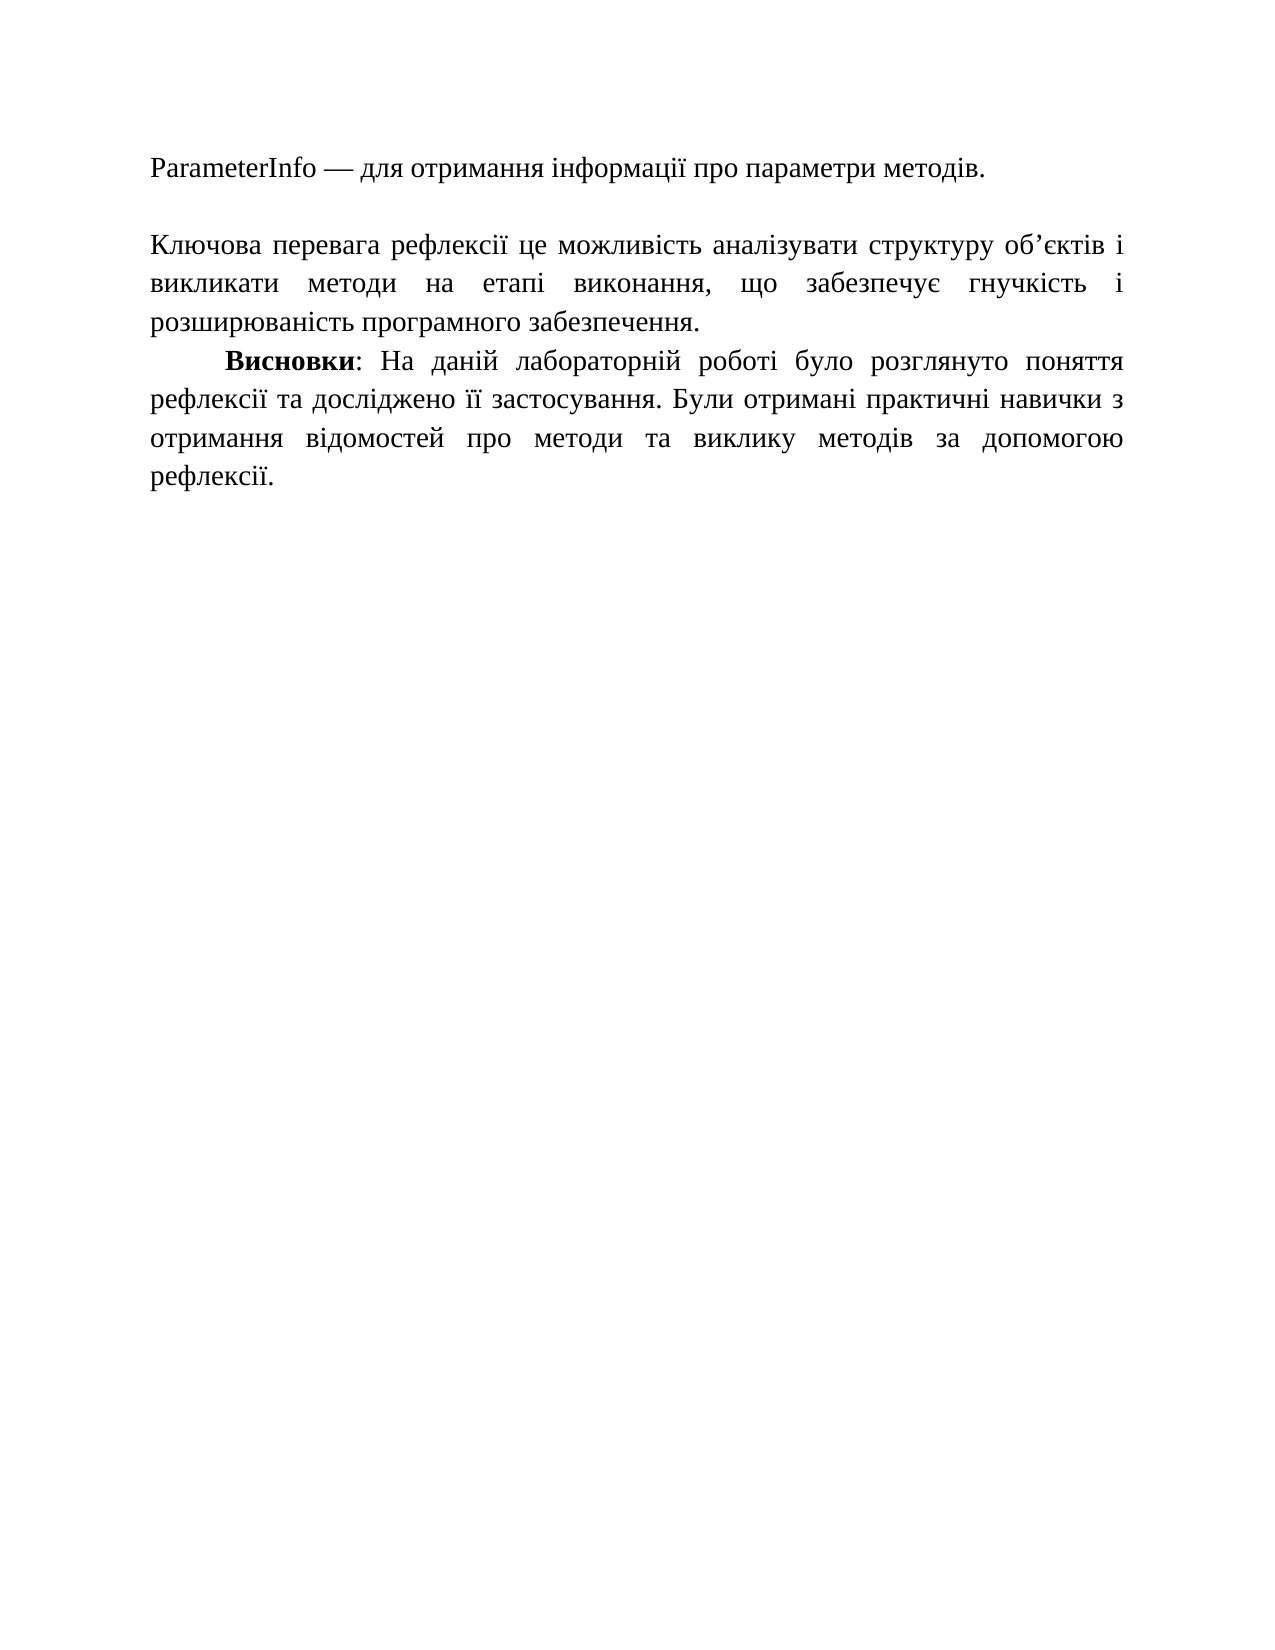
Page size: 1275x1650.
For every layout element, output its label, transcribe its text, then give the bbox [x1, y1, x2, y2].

text Висновки: На даній лабораторній роботі було розглянуто поняття рефлексії та досліджено її застосування. Були отримані практичні навички з отримання відомостей про методи та виклику методів за допомогою рефлексії. [150, 343, 1125, 492]
text Ключова перевага рефлексії це можливість аналізувати структуру об’єктів і викликати методи на етапі виконання, що забезпечує гнучкість і розширюваність програмного забезпечення. [150, 227, 1125, 338]
text ParameterInfo — для отримання інформації про параметри методів. [150, 150, 1125, 183]
